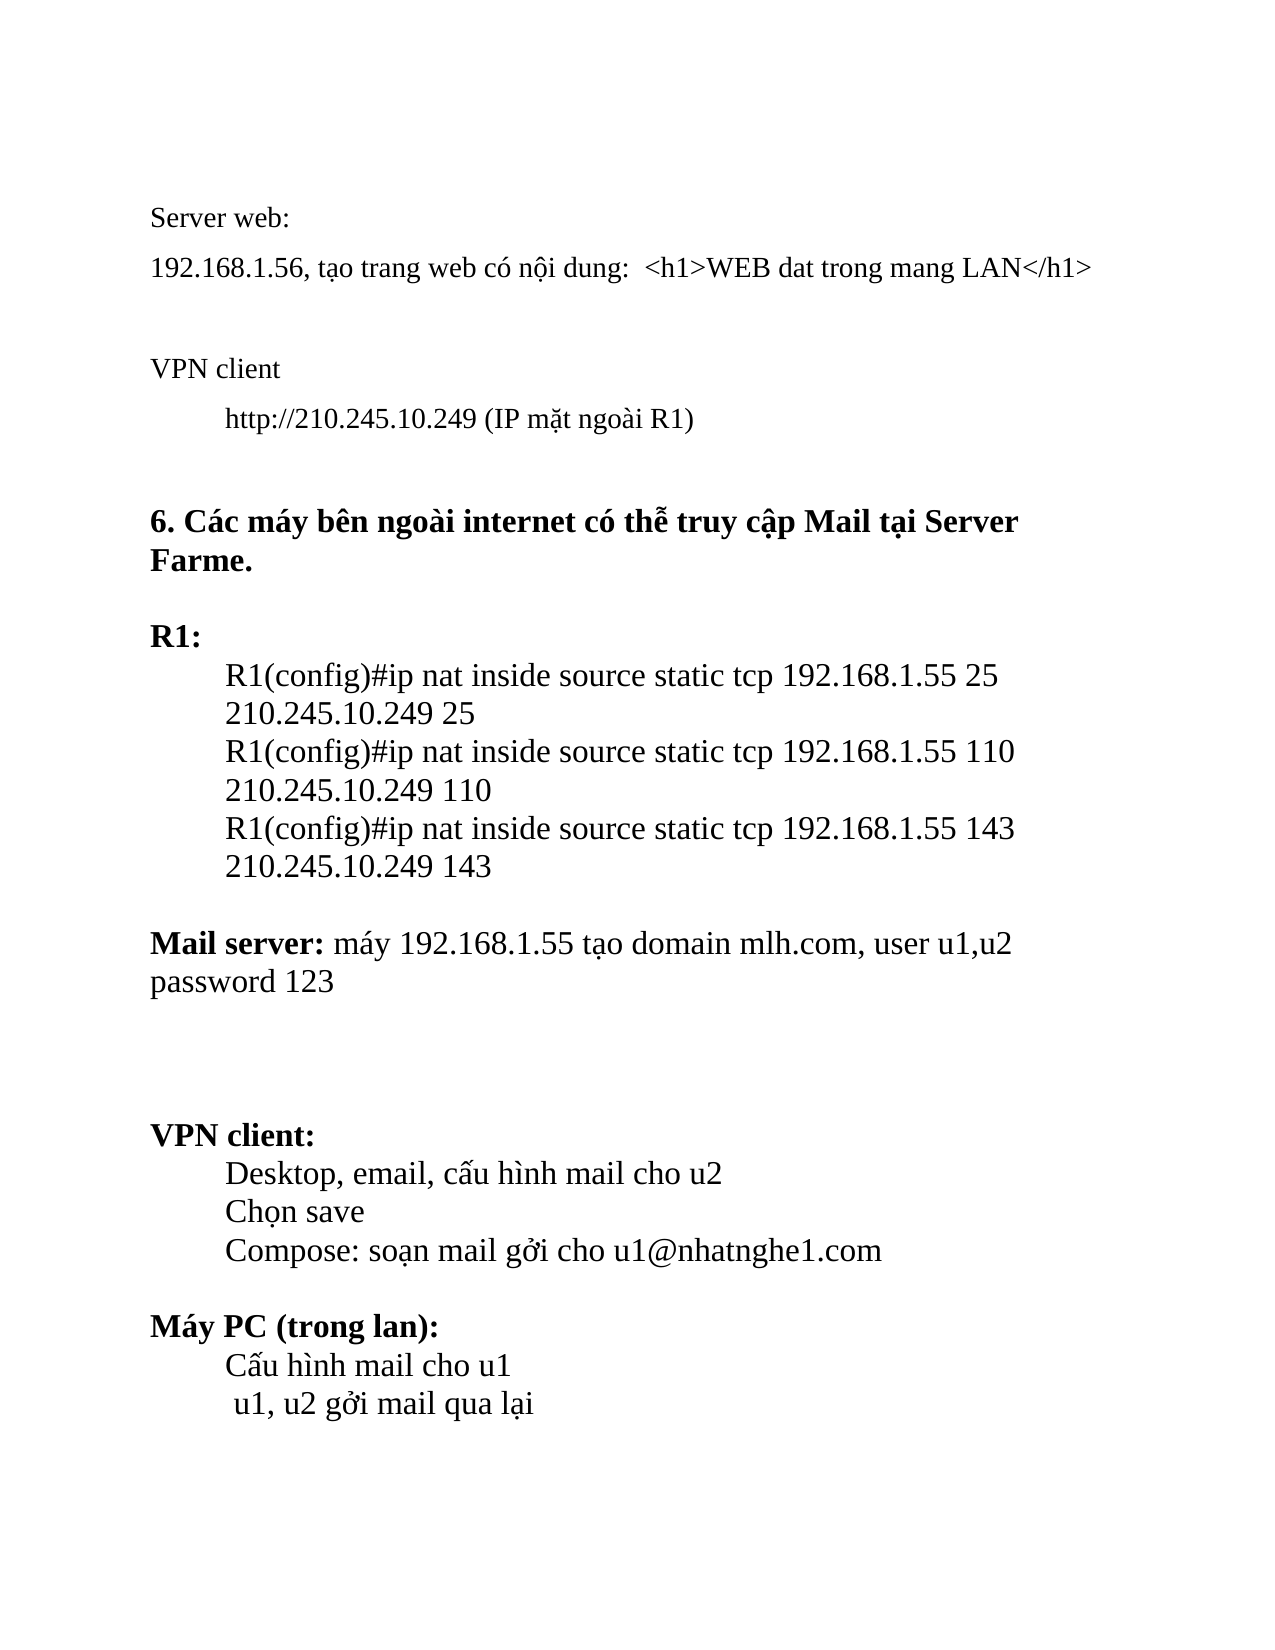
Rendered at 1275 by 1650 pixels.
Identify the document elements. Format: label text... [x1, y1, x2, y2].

text R1(config)#ip nat inside source static tcp 192.168.1.55 110 210.245.10.249 110 [225, 731, 1125, 808]
text 192.168.1.56, tạo trang web có nội dung: <h1>WEB dat trong mang LAN</h1> [150, 250, 1125, 284]
text R1(config)#ip nat inside source static tcp 192.168.1.55 25 210.245.10.249 25 [225, 655, 1125, 731]
text VPN client [150, 351, 1125, 384]
text u1, u2 gởi mail qua lại [150, 1383, 1125, 1421]
text Máy PC (trong lan): [150, 1306, 1125, 1345]
text http://210.245.10.249 (IP mặt ngoài R1) [150, 401, 1125, 434]
text Mail server: máy 192.168.1.55 tạo domain mlh.com, user u1,u2 password 123 [150, 923, 1125, 1000]
text R1(config)#ip nat inside source static tcp 192.168.1.55 143 210.245.10.249 143 [225, 808, 1125, 885]
text Cấu hình mail cho u1 [150, 1345, 1125, 1383]
text Compose: soạn mail gởi cho u1@nhatnghe1.com [150, 1230, 1125, 1268]
text R1: [150, 616, 1125, 655]
text 6. Các máy bên ngoài internet có thễ truy cập Mail tại Server Farme. [150, 501, 1125, 578]
text Server web: [150, 200, 1125, 234]
text VPN client: [150, 1115, 1125, 1153]
text Chọn save [150, 1191, 1125, 1230]
text Desktop, email, cấu hình mail cho u2 [150, 1153, 1125, 1191]
